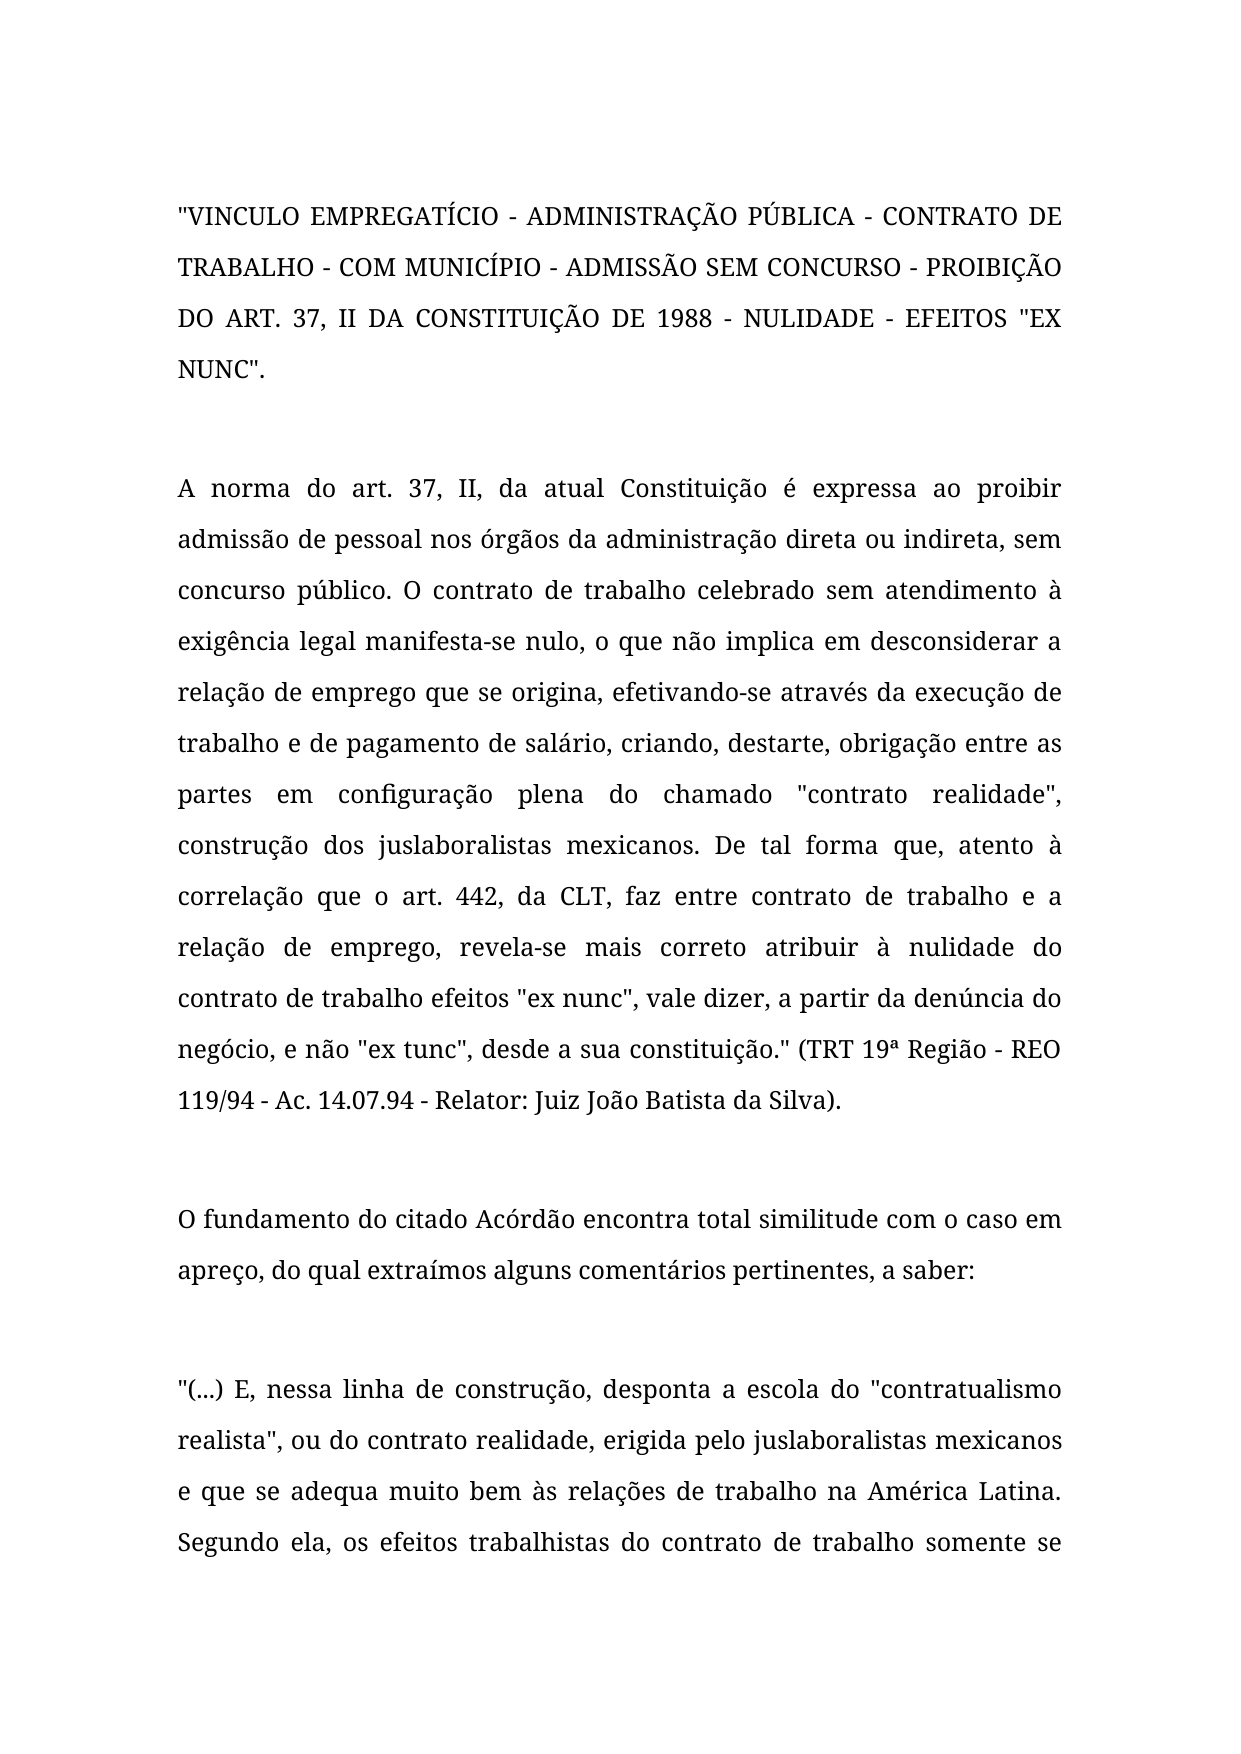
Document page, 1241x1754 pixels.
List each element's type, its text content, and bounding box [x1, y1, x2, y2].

text "VINCULO EMPREGATÍCIO - ADMINISTRAÇÃO PÚBLICA - CONTRATO DE TRABALHO - COM MUNICÍPIO - ADMISSÃO SEM CONCURSO - PROIBIÇÃO DO ART. 37, II DA CONSTITUIÇÃO DE 1988 - NULIDADE - EFEITOS "EX NUNC". [177, 148, 1063, 386]
text A norma do art. 37, II, da atual Constituição é expressa ao proibir admissão de pessoal nos órgãos da administração direta ou indireta, sem concurso público. O contrato de trabalho celebrado sem atendimento à exigência legal manifesta-se nulo, o que não implica em desconsiderar a relação de emprego que se origina, efetivando-se através da execução de trabalho e de pagamento de salário, criando, destarte, obrigação entre as partes em configuração plena do chamado "contrato realidade", construção dos juslaboralistas mexicanos. De tal forma que, atento à correlação que o art. 442, da CLT, faz entre contrato de trabalho e a relação de emprego, revela-se mais correto atribuir à nulidade do contrato de trabalho efeitos "ex nunc", vale dizer, a partir da denúncia do negócio, e não "ex tunc", desde a sua constituição." (TRT 19ª Região - REO 119/94 - Ac. 14.07.94 - Relator: Juiz João Batista da Silva). [177, 419, 1063, 1117]
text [177, 1321, 1063, 1559]
text O fundamento do citado Acórdão encontra total similitude com o caso em apreço, do qual extraímos alguns comentários pertinentes, a saber: [177, 1151, 1063, 1287]
